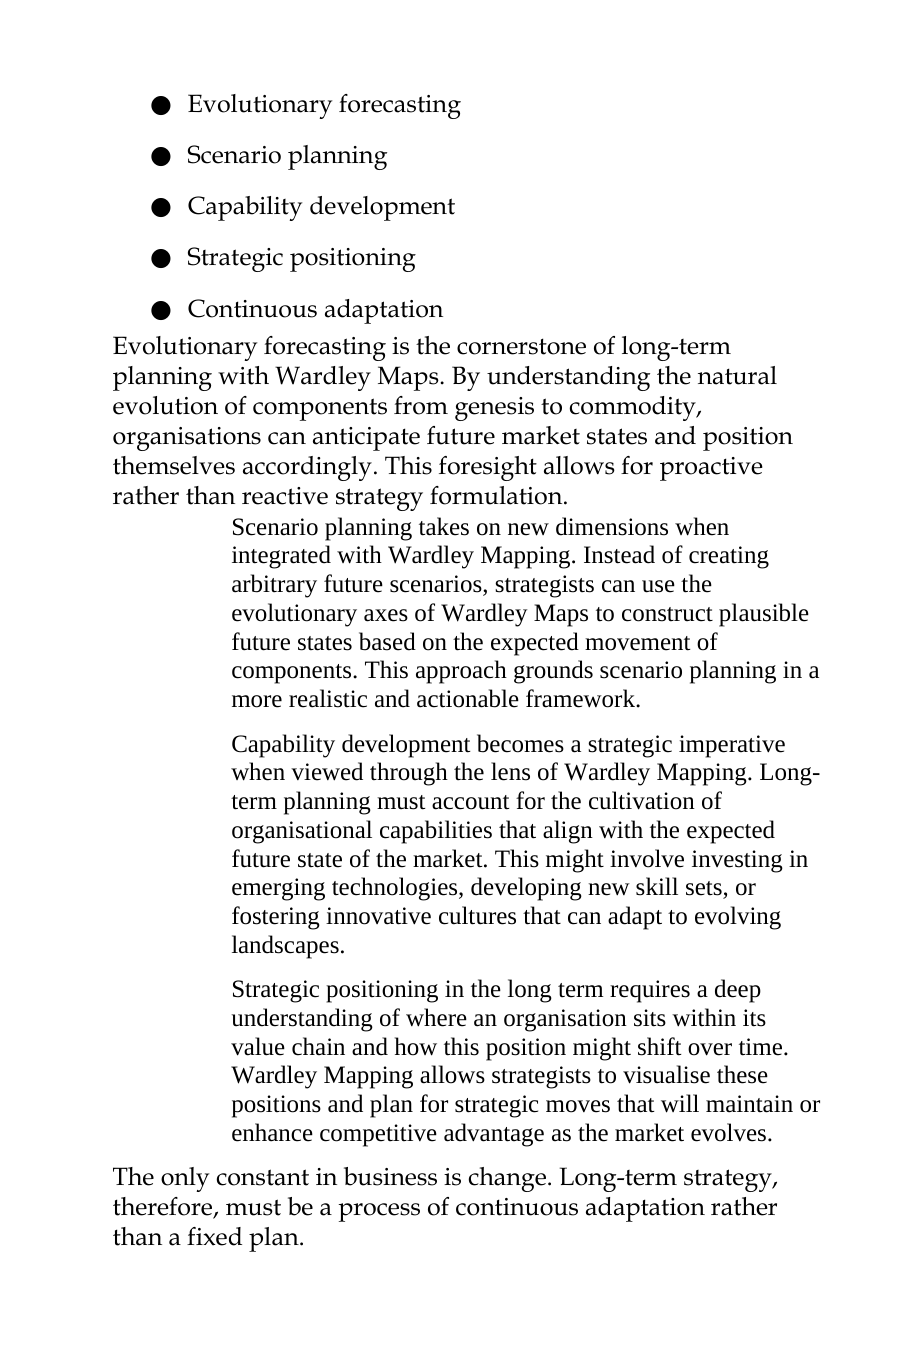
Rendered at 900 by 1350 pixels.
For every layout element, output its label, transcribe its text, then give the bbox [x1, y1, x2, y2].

text Strategic positioning in the long term requires a deep understanding of where an organisation sits within its value chain and how this position might shift over time. Wardley Mapping allows strategists to visualise these positions and plan for strategic moves that will maintain or enhance competitive advantage as the market evolves. [231, 974, 825, 1147]
list Evolutionary forecasting [150, 75, 825, 126]
text The only constant in business is change. Long-term strategy, therefore, must be a process of continuous adaptation rather than a fixed plan. [112, 1162, 825, 1253]
text Evolutionary forecasting is the cornerstone of long-term planning with Wardley Maps. By understanding the natural evolution of components from genesis to commodity, organisations can anticipate future market states and position themselves accordingly. This foresight allows for proactive rather than reactive strategy formulation. [112, 331, 825, 512]
list Scenario planning [150, 126, 825, 177]
text Capability development becomes a strategic imperative when viewed through the lens of Wardley Mapping. Long-term planning must account for the cultivation of organisational capabilities that align with the expected future state of the market. This might involve investing in emerging technologies, developing new skill sets, or fostering innovative cultures that can adapt to evolving landscapes. [231, 729, 825, 959]
list Strategic positioning [150, 229, 825, 280]
text Scenario planning takes on new dimensions when integrated with Wardley Mapping. Instead of creating arbitrary future scenarios, strategists can use the evolutionary axes of Wardley Maps to construct plausible future states based on the expected movement of components. This approach grounds scenario planning in a more realistic and actionable framework. [231, 512, 825, 713]
list Continuous adaptation [150, 280, 825, 331]
list Capability development [150, 177, 825, 229]
